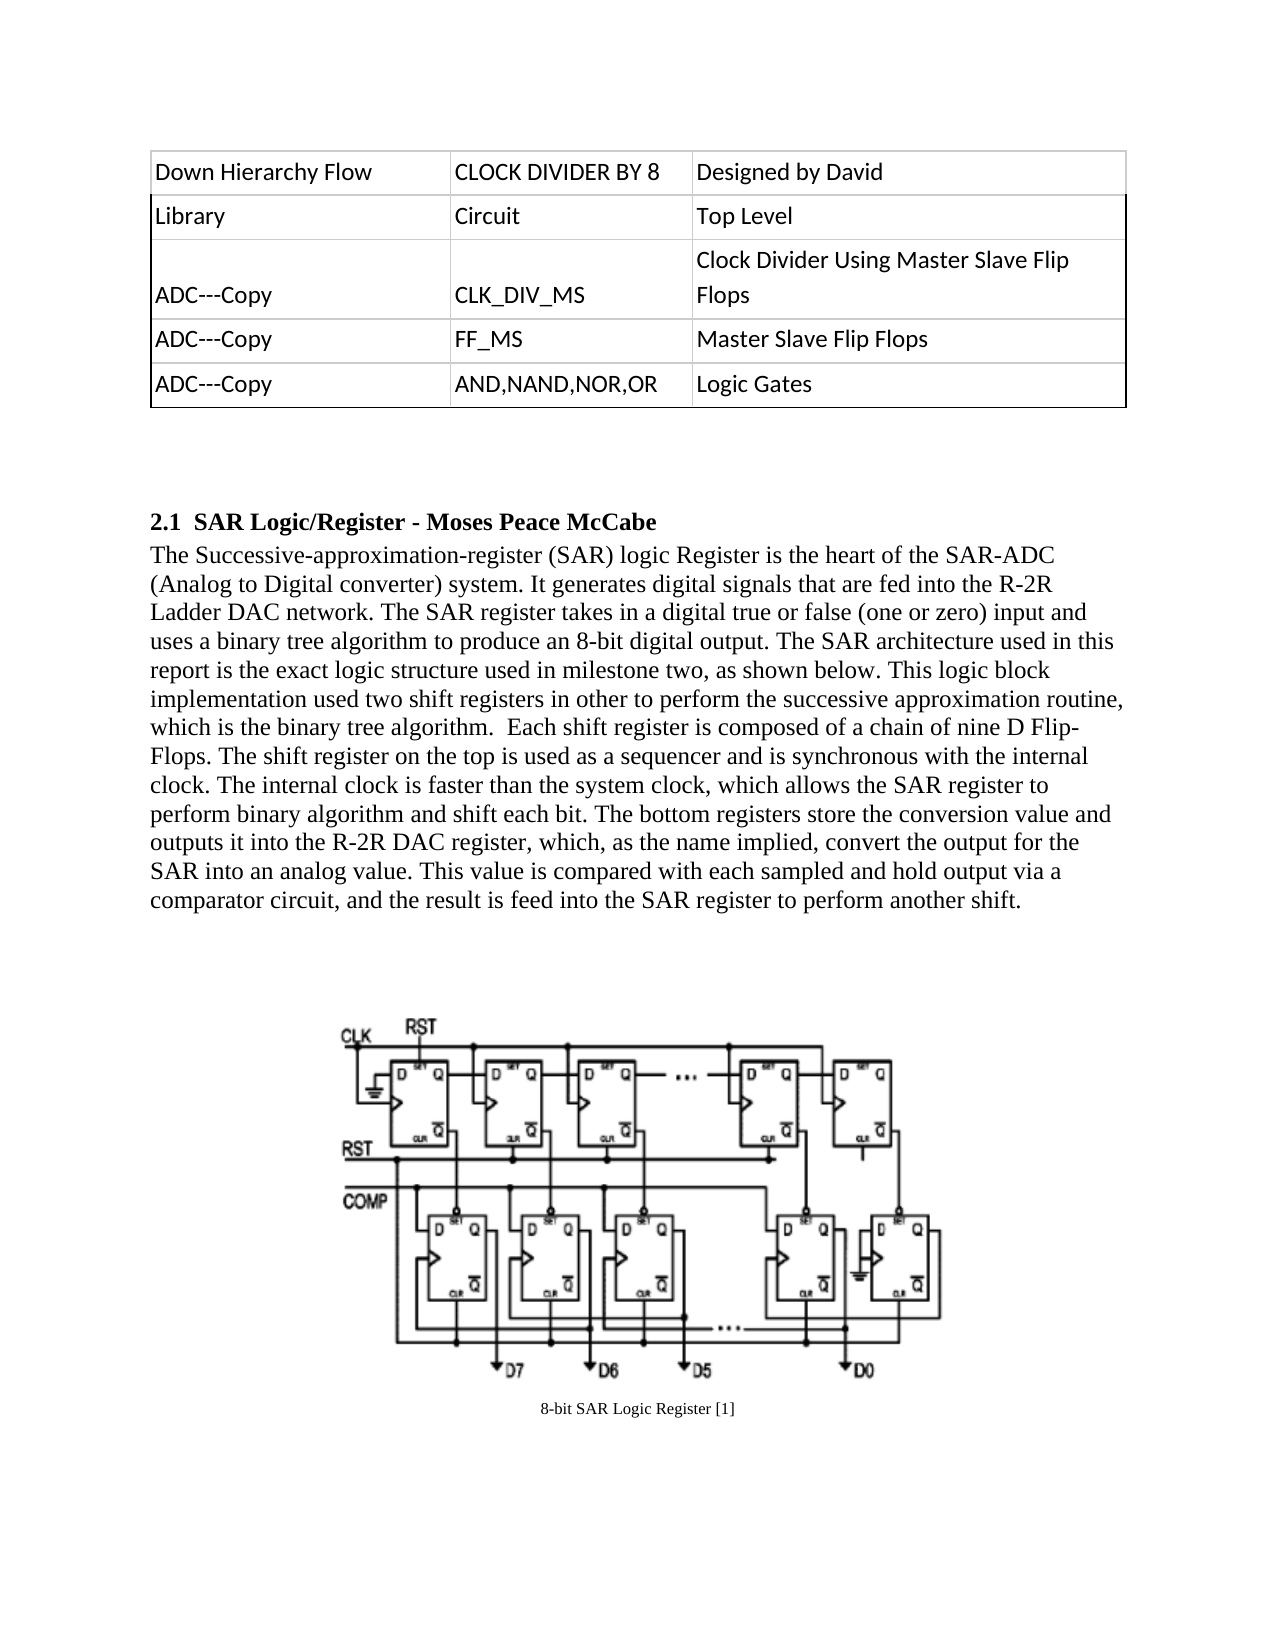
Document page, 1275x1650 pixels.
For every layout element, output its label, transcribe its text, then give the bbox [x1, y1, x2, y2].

table_cell Clock Divider Using Master Slave Flip Flops [693, 240, 1125, 318]
table_cell FF_MS [451, 320, 692, 362]
table_cell CLK_DIV_MS [451, 240, 692, 318]
table_header Designed by David [693, 152, 1125, 194]
picture [320, 992, 955, 1399]
table_cell ADC---Copy [152, 240, 450, 318]
table_cell Top Level [693, 196, 1125, 238]
table_cell Logic Gates [693, 364, 1125, 406]
table_cell ADC---Copy [152, 364, 450, 406]
text The Successive-approximation-register (SAR) logic Register is the heart of the SAR-ADC (Analog to Digital converter) system. It generates digital signals that are fed into the R-2R Ladder DAC network. The SAR register takes in a digital true or false (one or zero) input and uses a binary tree algorithm to produce an 8-bit digital output. The SAR architecture used in this report is the exact logic structure used in milestone two, as shown below. This logic block implementation used two shift registers in other to perform the successive approximation routine, which is the binary tree algorithm. Each shift register is composed of a chain of nine D Flip-Flops. The shift register on the top is used as a sequencer and is synchronous with the internal clock. The internal clock is faster than the system clock, which allows the SAR register to perform binary algorithm and shift each bit. The bottom registers store the conversion value and outputs it into the R-2R DAC register, which, as the name implied, convert the output for the SAR into an analog value. This value is compared with each sampled and hold output via a comparator circuit, and the result is feed into the SAR register to perform another shift. [150, 540, 1125, 914]
text 2.1 SAR Logic/Register - Moses Peace McCabe [150, 507, 1125, 536]
table_cell AND,NAND,NOR,OR [451, 364, 692, 406]
table_cell ADC---Copy [152, 320, 450, 362]
table_header CLOCK DIVIDER BY 8 [451, 152, 692, 194]
table_cell Library [152, 196, 450, 238]
table_cell Master Slave Flip Flops [693, 320, 1125, 362]
text 8-bit SAR Logic Register [1] [150, 1399, 1125, 1418]
table_header Down Hierarchy Flow [152, 152, 450, 194]
table_cell Circuit [451, 196, 692, 238]
